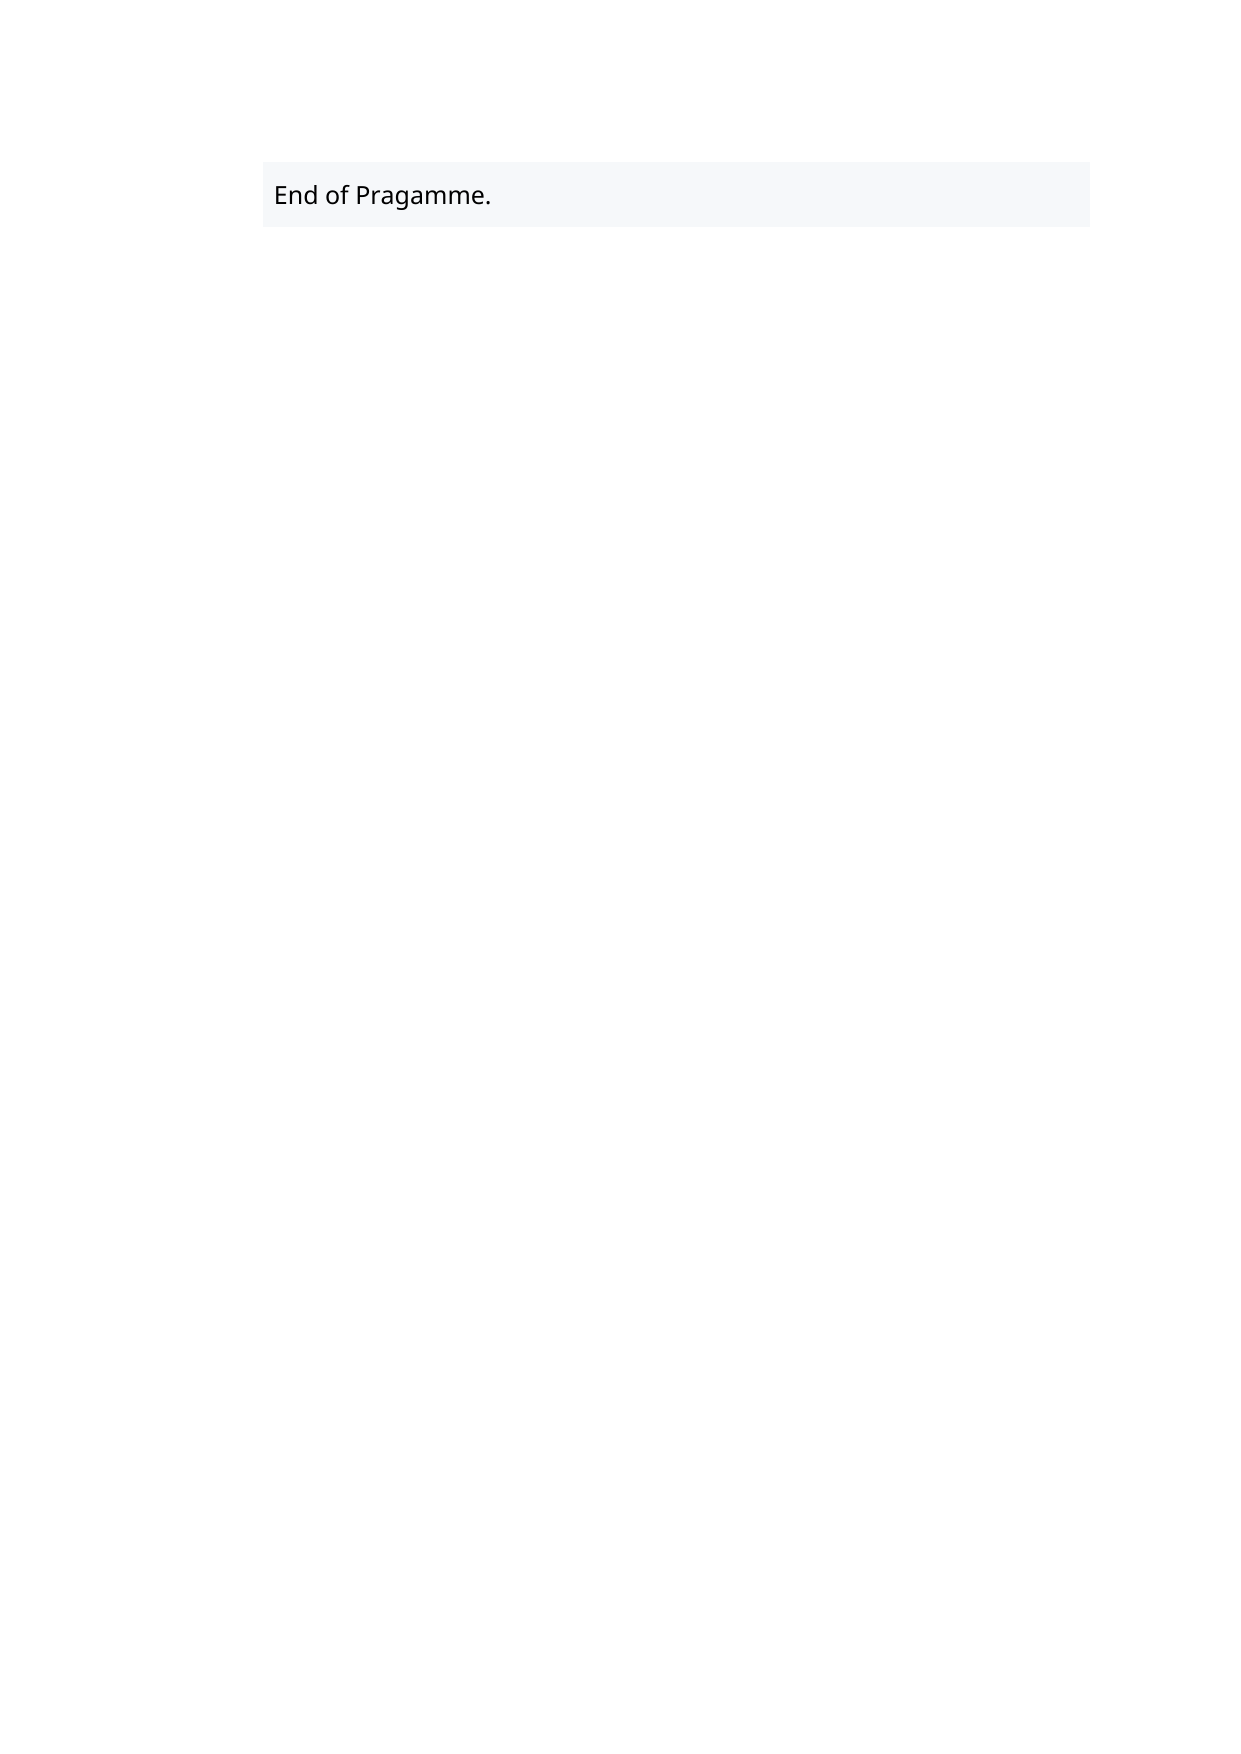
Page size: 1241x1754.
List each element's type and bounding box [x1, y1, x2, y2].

table_header [263, 162, 1090, 227]
